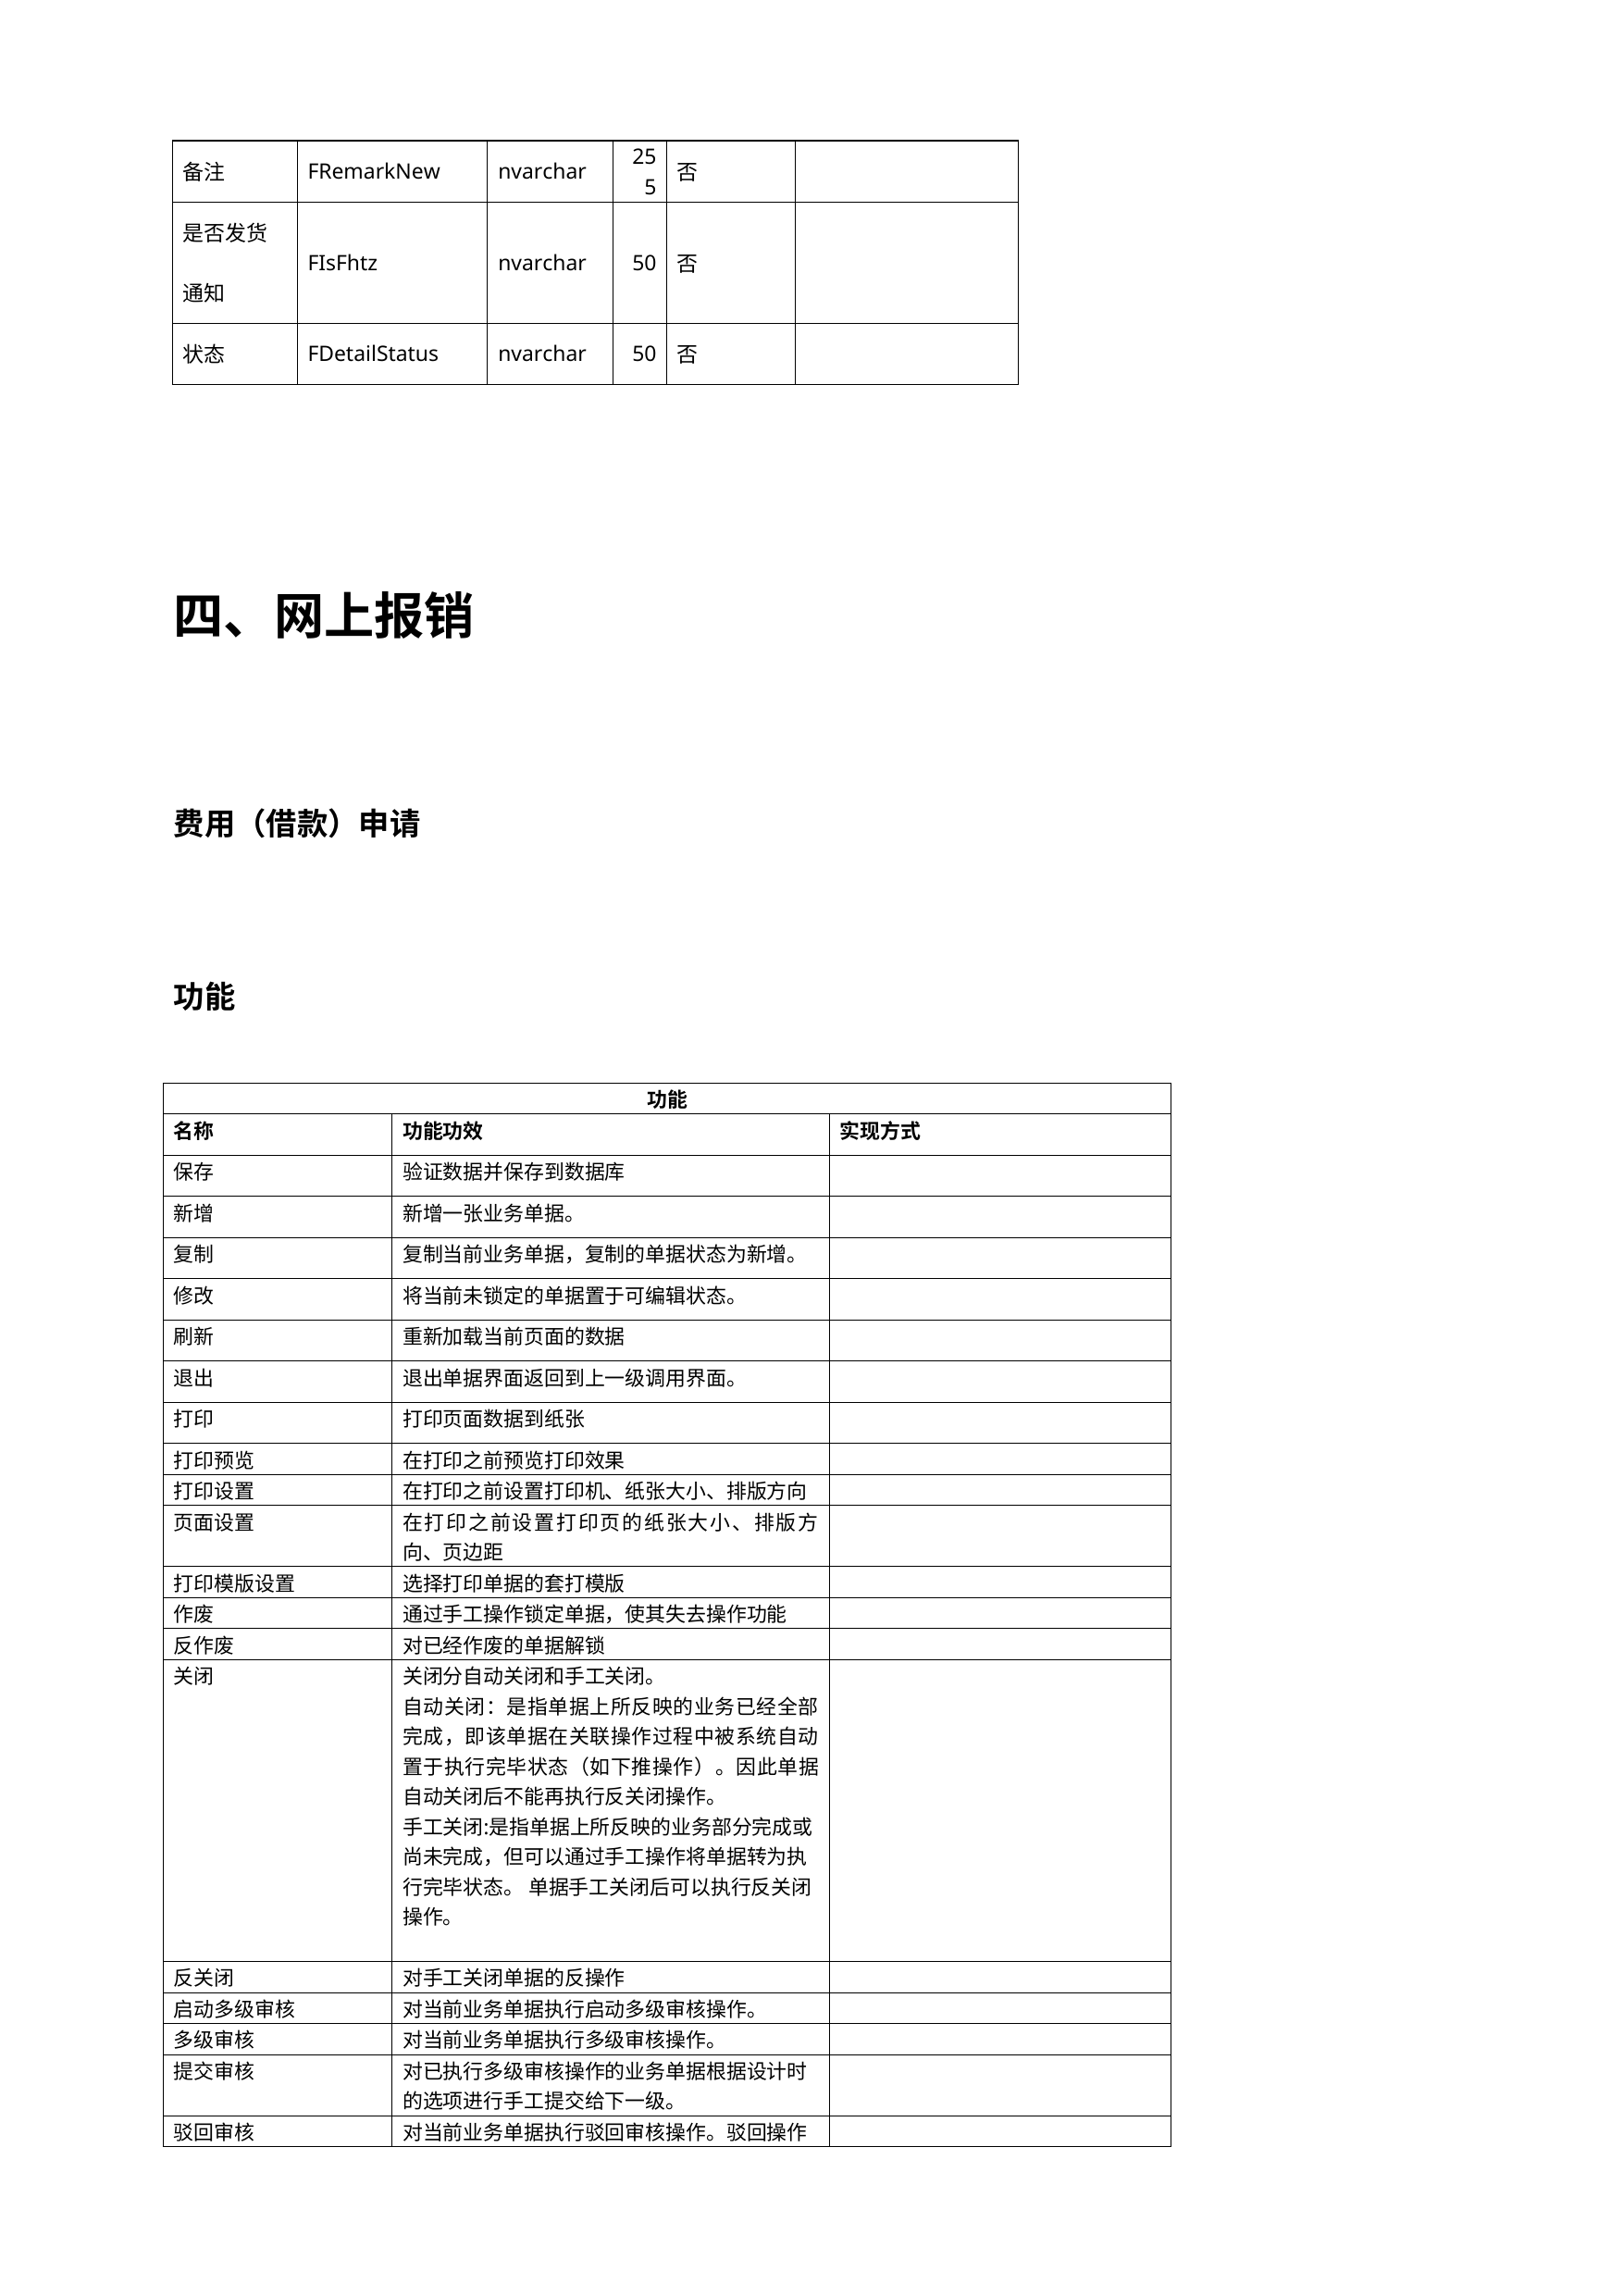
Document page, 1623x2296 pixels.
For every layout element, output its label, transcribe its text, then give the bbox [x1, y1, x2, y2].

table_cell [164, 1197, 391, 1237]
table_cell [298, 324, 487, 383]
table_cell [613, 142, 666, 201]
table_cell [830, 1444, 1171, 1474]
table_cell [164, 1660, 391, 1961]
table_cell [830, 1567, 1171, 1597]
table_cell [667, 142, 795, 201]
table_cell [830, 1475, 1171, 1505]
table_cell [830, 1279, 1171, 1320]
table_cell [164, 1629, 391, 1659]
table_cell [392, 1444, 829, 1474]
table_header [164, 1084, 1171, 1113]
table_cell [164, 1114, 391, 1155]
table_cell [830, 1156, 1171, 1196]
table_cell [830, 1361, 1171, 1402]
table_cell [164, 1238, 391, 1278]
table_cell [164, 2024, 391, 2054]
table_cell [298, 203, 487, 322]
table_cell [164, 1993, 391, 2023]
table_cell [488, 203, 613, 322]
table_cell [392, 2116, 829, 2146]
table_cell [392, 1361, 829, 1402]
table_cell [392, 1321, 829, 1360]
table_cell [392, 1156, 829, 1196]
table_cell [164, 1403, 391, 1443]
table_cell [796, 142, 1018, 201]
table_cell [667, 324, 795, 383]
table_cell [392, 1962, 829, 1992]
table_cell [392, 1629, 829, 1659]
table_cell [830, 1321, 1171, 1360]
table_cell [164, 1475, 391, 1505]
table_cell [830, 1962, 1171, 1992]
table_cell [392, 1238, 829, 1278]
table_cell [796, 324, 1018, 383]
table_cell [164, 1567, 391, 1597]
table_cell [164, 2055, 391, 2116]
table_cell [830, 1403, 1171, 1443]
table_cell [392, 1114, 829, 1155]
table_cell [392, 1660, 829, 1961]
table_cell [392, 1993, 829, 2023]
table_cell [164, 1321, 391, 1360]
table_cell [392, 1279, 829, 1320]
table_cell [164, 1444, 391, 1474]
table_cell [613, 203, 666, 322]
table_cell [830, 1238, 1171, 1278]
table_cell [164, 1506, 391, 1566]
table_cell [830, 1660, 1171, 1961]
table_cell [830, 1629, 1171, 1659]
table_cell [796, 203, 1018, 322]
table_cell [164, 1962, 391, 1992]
subtitle 费用（借款）申请 [173, 792, 1449, 852]
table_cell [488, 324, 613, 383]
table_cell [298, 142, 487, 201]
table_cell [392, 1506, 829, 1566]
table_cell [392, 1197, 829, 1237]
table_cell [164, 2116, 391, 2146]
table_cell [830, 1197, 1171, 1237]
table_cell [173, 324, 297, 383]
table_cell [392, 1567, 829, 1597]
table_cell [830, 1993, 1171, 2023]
subtitle 四、网上报销 [173, 567, 1449, 658]
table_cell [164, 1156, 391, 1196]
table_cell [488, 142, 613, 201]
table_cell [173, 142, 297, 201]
subtitle 功能 [173, 965, 1449, 1025]
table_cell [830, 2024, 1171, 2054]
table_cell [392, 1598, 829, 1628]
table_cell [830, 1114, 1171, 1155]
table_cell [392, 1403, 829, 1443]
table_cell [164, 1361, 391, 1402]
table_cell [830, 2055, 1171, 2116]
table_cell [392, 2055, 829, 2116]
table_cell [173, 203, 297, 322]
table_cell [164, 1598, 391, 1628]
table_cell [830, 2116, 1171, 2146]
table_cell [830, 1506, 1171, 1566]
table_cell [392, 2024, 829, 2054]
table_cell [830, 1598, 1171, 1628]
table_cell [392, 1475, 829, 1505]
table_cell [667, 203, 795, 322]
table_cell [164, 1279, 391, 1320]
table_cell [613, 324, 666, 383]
